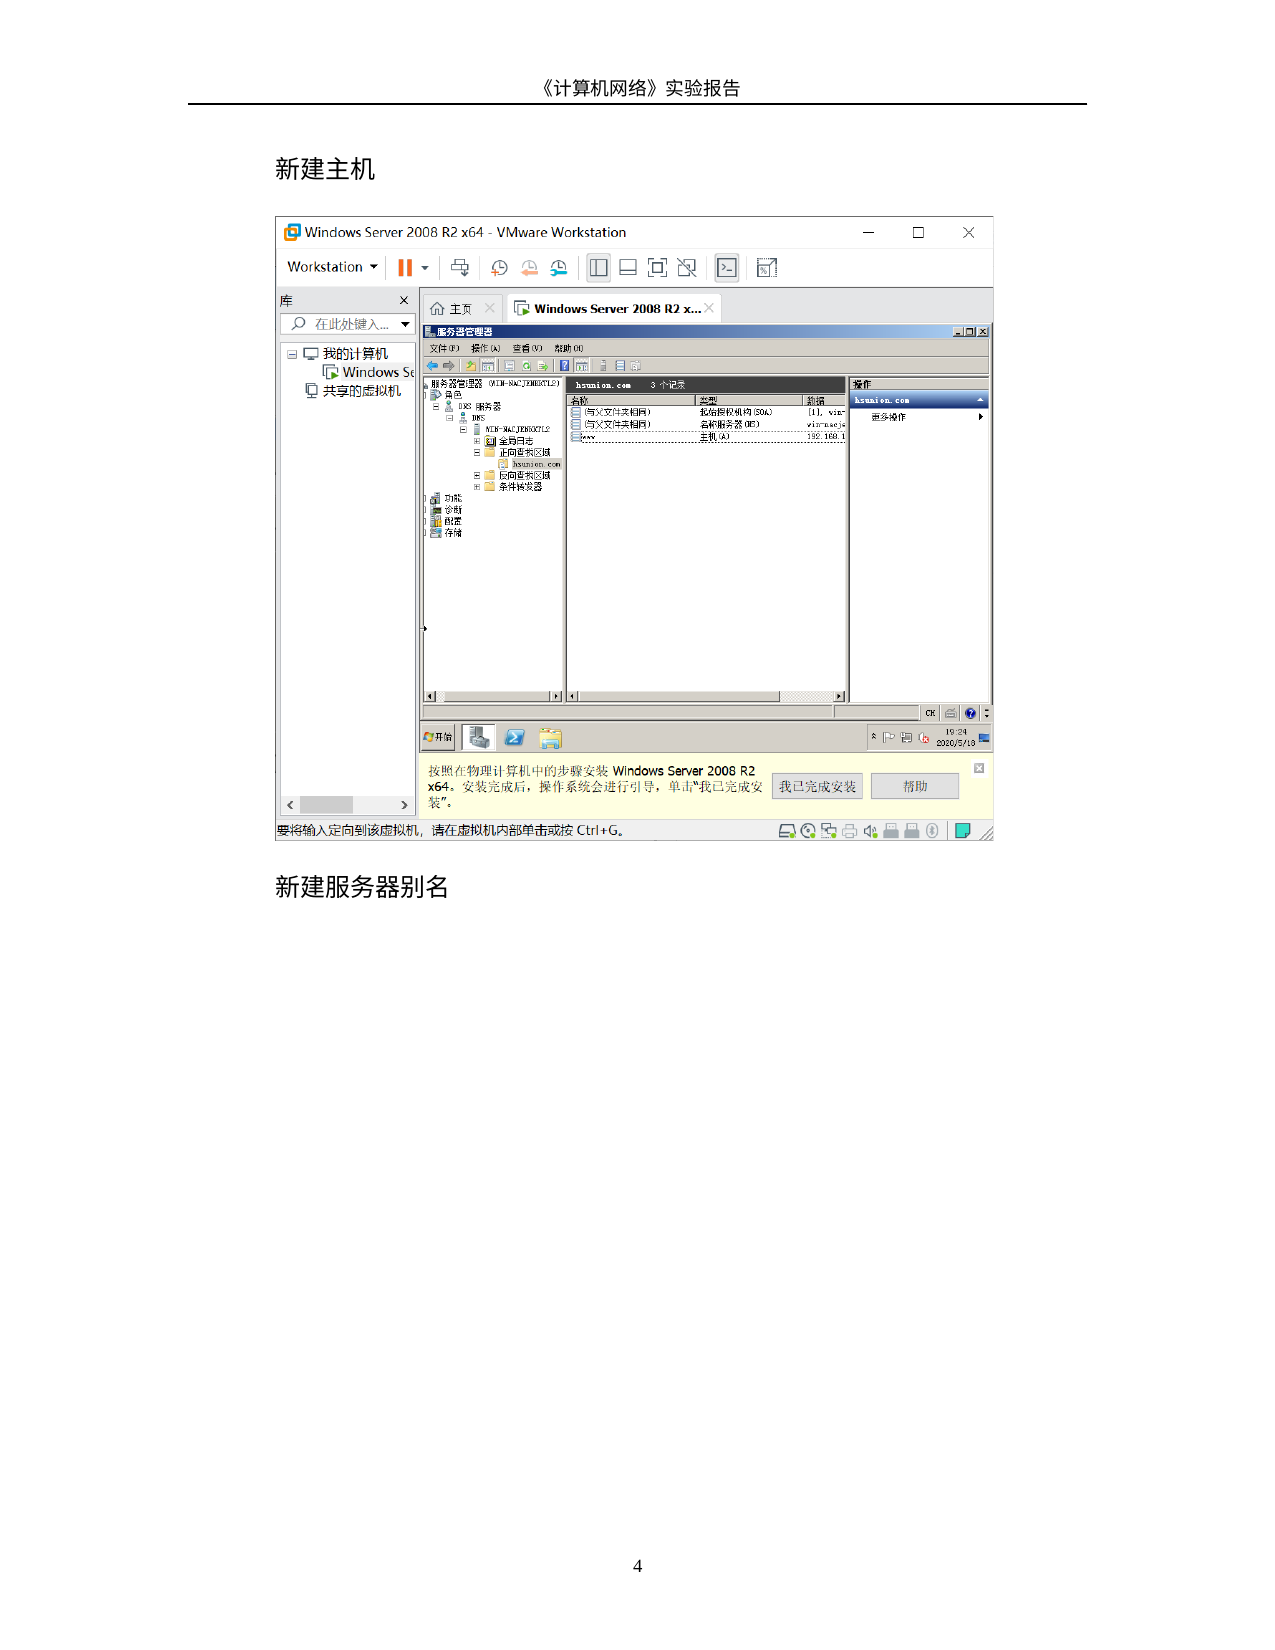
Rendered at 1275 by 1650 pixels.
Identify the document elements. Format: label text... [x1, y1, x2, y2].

picture [275, 216, 994, 841]
list 新建主机 [275, 150, 1087, 186]
list 新建服务器别名 [275, 868, 1087, 904]
